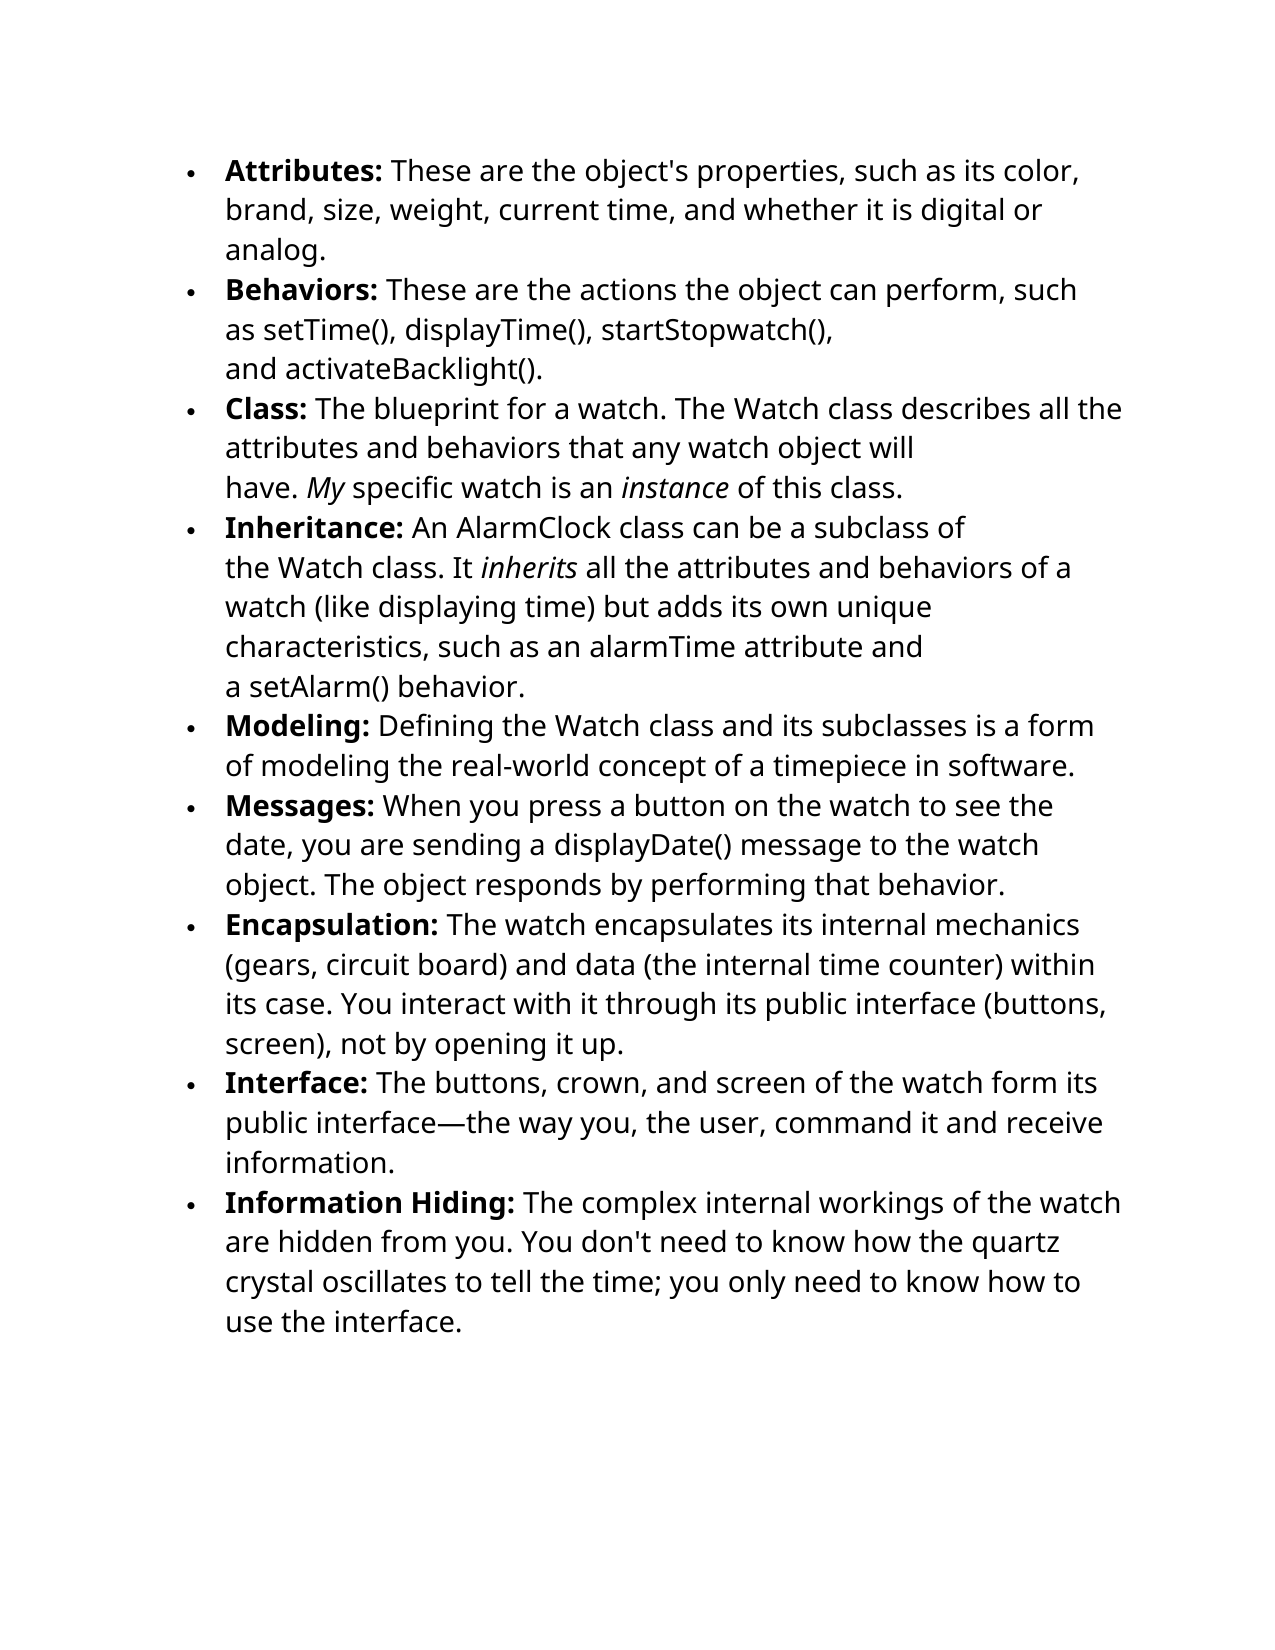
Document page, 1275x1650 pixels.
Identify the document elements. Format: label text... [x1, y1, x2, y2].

list Inheritance: An AlarmClock class can be a subclass of the Watch class. It inherits all the attributes and behaviors of a watch (like displaying time) but adds its own unique characteristics, such as an alarmTime attribute and a setAlarm() behavior. [187, 507, 1125, 706]
list Behaviors: These are the actions the object can perform, such as setTime(), displayTime(), startStopwatch(), and activateBacklight(). [187, 269, 1125, 388]
list Class: The blueprint for a watch. The Watch class describes all the attributes and behaviors that any watch object will have. My specific watch is an instance of this class. [187, 388, 1125, 507]
list Messages: When you press a button on the watch to see the date, you are sending a displayDate() message to the watch object. The object responds by performing that behavior. [187, 785, 1125, 904]
list Encapsulation: The watch encapsulates its internal mechanics (gears, circuit board) and data (the internal time counter) within its case. You interact with it through its public interface (buttons, screen), not by opening it up. [187, 904, 1125, 1063]
list Modeling: Defining the Watch class and its subclasses is a form of modeling the real-world concept of a timepiece in software. [187, 706, 1125, 785]
list Interface: The buttons, crown, and screen of the watch form its public interface—the way you, the user, command it and receive information. [187, 1063, 1125, 1182]
list Attributes: These are the object's properties, such as its color, brand, size, weight, current time, and whether it is digital or analog. [187, 150, 1125, 269]
list Information Hiding: The complex internal workings of the watch are hidden from you. You don't need to know how the quartz crystal oscillates to tell the time; you only need to know how to use the interface. [187, 1182, 1125, 1341]
